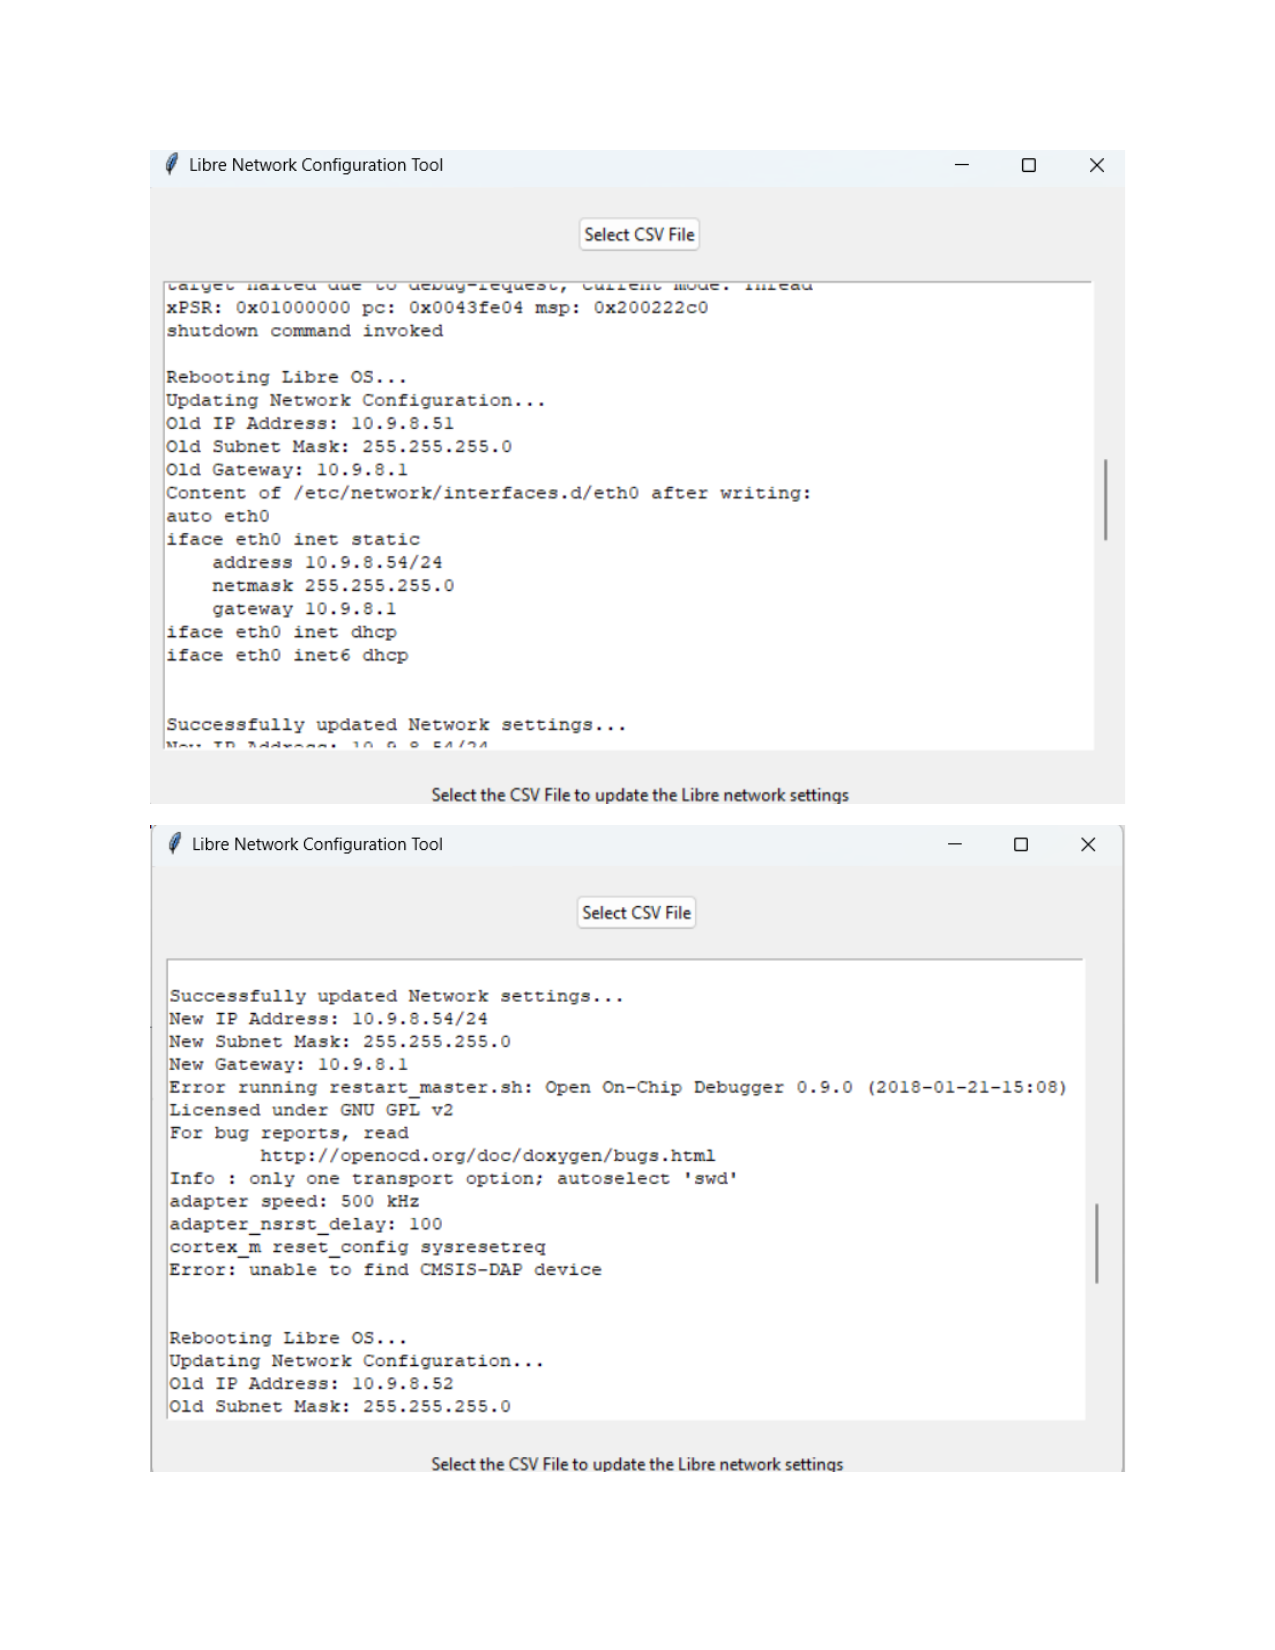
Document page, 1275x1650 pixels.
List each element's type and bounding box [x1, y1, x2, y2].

picture [150, 825, 1125, 1472]
picture [150, 150, 1125, 804]
